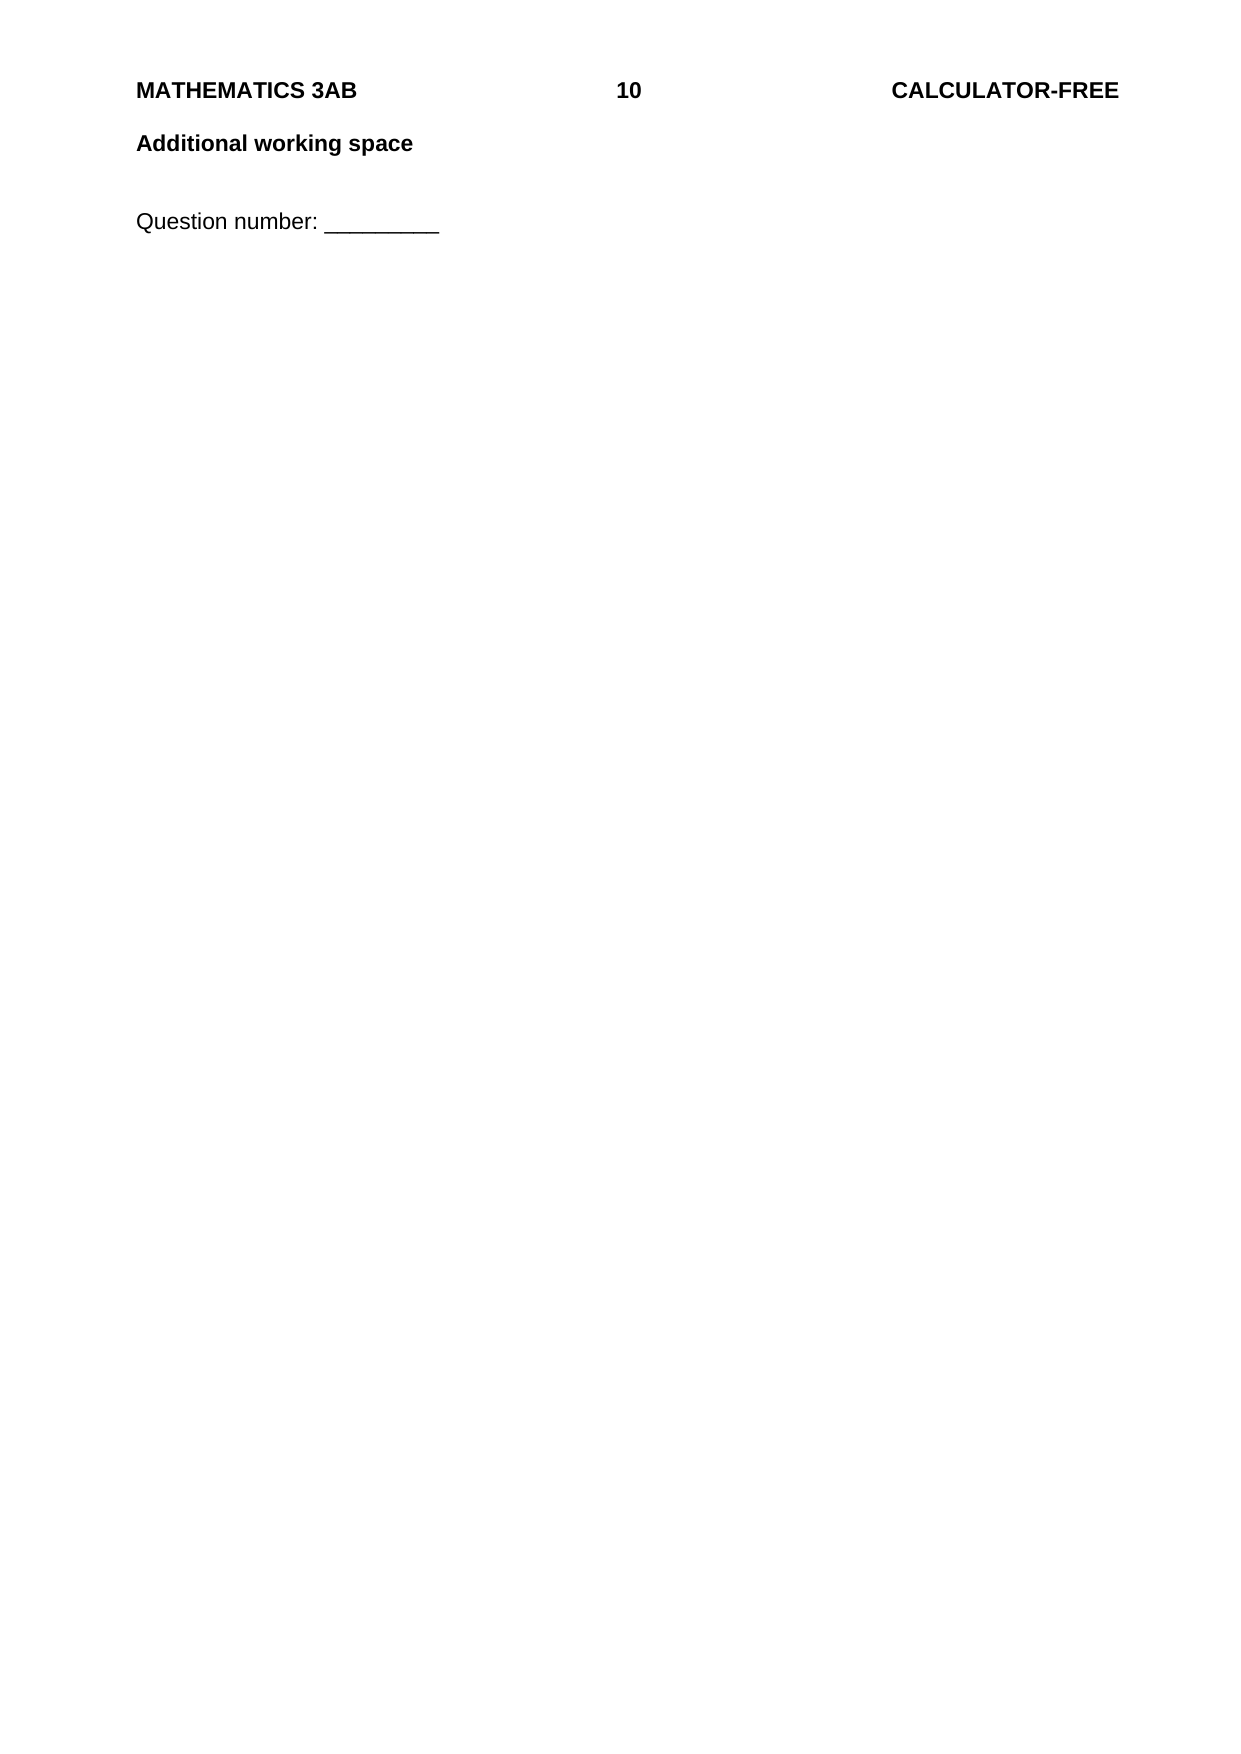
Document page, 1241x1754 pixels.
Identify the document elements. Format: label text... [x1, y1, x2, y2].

text Question number: _________ [136, 208, 1122, 234]
text Additional working space [136, 130, 1122, 156]
